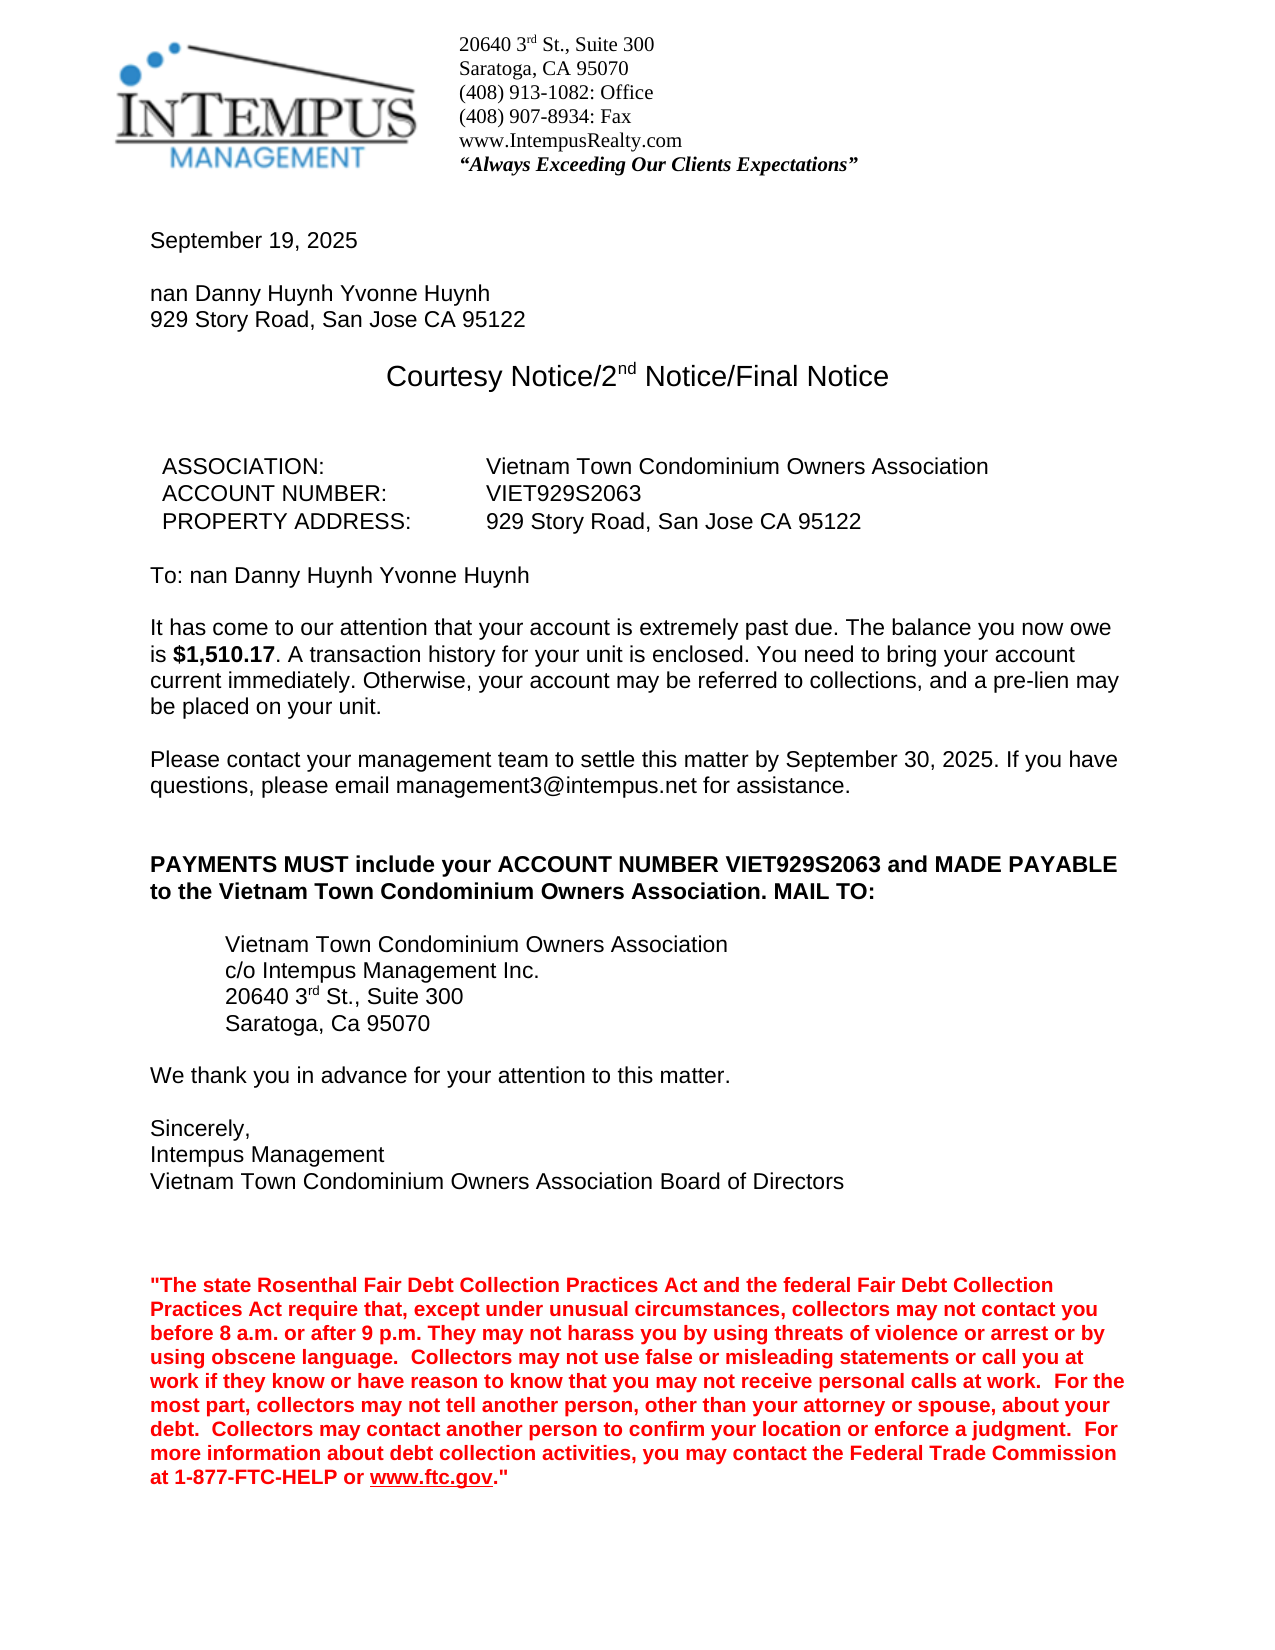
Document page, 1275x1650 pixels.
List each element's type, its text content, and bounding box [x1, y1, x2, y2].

text Vietnam Town Condominium Owners Association Board of Directors [150, 1168, 1125, 1194]
text To: nan Danny Huynh Yvonne Huynh [150, 562, 1125, 588]
text Vietnam Town Condominium Owners Association [225, 931, 1125, 957]
table_cell PROPERTY ADDRESS: [151, 508, 474, 534]
text 929 Story Road, San Jose CA 95122 [150, 306, 1125, 332]
text 20640 3rd St., Suite 300 [225, 983, 1125, 1009]
text It has come to our attention that your account is extremely past due. The balance you now owe is $1,510.17. A transaction history for your unit is enclosed. You need to bring your account current immediately. Otherwise, your account may be referred to collections, and a pre-lien may be placed on your unit. [150, 614, 1125, 720]
text Courtesy Notice/2nd Notice/Final Notice [150, 358, 1125, 392]
table_header ASSOCIATION: [151, 453, 474, 479]
picture [100, 12, 430, 182]
table_cell VIET929S2063 [475, 480, 1124, 507]
title We thank you in advance for your attention to this matter. [150, 1062, 1125, 1089]
text September 19, 2025 [150, 227, 1125, 253]
table_header Vietnam Town Condominium Owners Association [475, 453, 1124, 479]
text Sincerely, [150, 1115, 1125, 1141]
text nan Danny Huynh Yvonne Huynh [150, 279, 1125, 306]
table_cell 929 Story Road, San Jose CA 95122 [475, 508, 1124, 534]
table_cell ACCOUNT NUMBER: [151, 480, 474, 507]
text Intempus Management [150, 1141, 1125, 1168]
text c/o Intempus Management Inc. [225, 957, 1125, 983]
text Saratoga, Ca 95070 [225, 1009, 1125, 1036]
title "The state Rosenthal Fair Debt Collection Practices Act and the federal Fair Debt Collection Practices Act require that, except under unusual circumstances, collectors may not contact you before 8 a.m. or after 9 p.m. They may not harass you by using threats of violence or arrest or by using obscene language. Collectors may not use false or misleading statements or call you at work if they know or have reason to know that you may not receive personal calls at work. For the most part, collectors may not tell another person, other than your attorney or spouse, about your debt. Collectors may contact another person to confirm your location or enforce a judgment. For more information about debt collection activities, you may contact the Federal Trade Commission at 1-877-FTC-HELP or www.ftc.gov." [150, 1273, 1125, 1489]
text Please contact your management team to settle this matter by September 30, 2025. If you have questions, please email management3@intempus.net for assistance. [150, 746, 1125, 799]
text PAYMENTS MUST include your ACCOUNT NUMBER VIET929S2063 and MADE PAYABLE to the Vietnam Town Condominium Owners Association. MAIL TO: [150, 851, 1125, 904]
